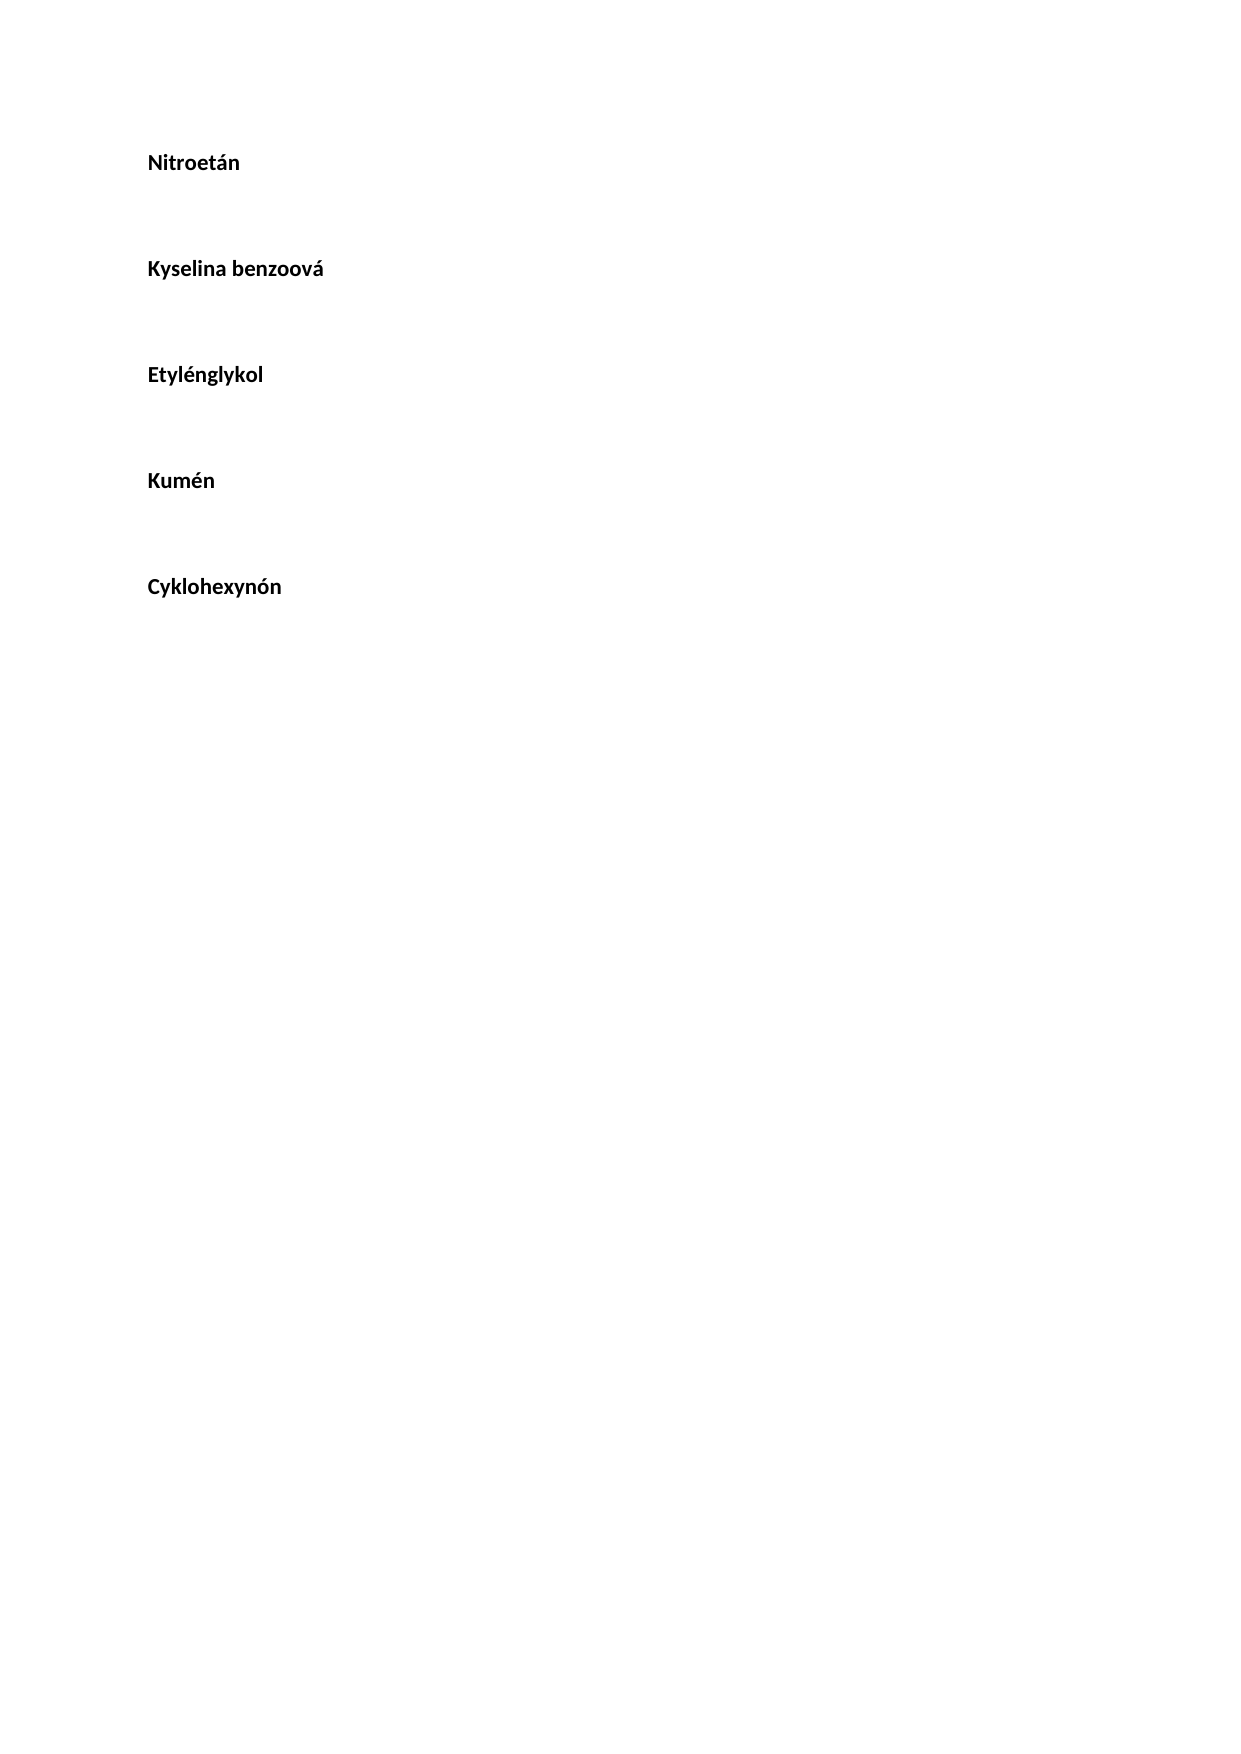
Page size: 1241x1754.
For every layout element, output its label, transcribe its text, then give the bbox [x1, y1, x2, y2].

text Kyselina benzoová [148, 254, 1093, 282]
text Cyklohexynón [148, 572, 1093, 600]
text Kumén [148, 466, 1093, 494]
text Etylénglykol [148, 360, 1093, 388]
text Nitroetán [148, 148, 1093, 176]
